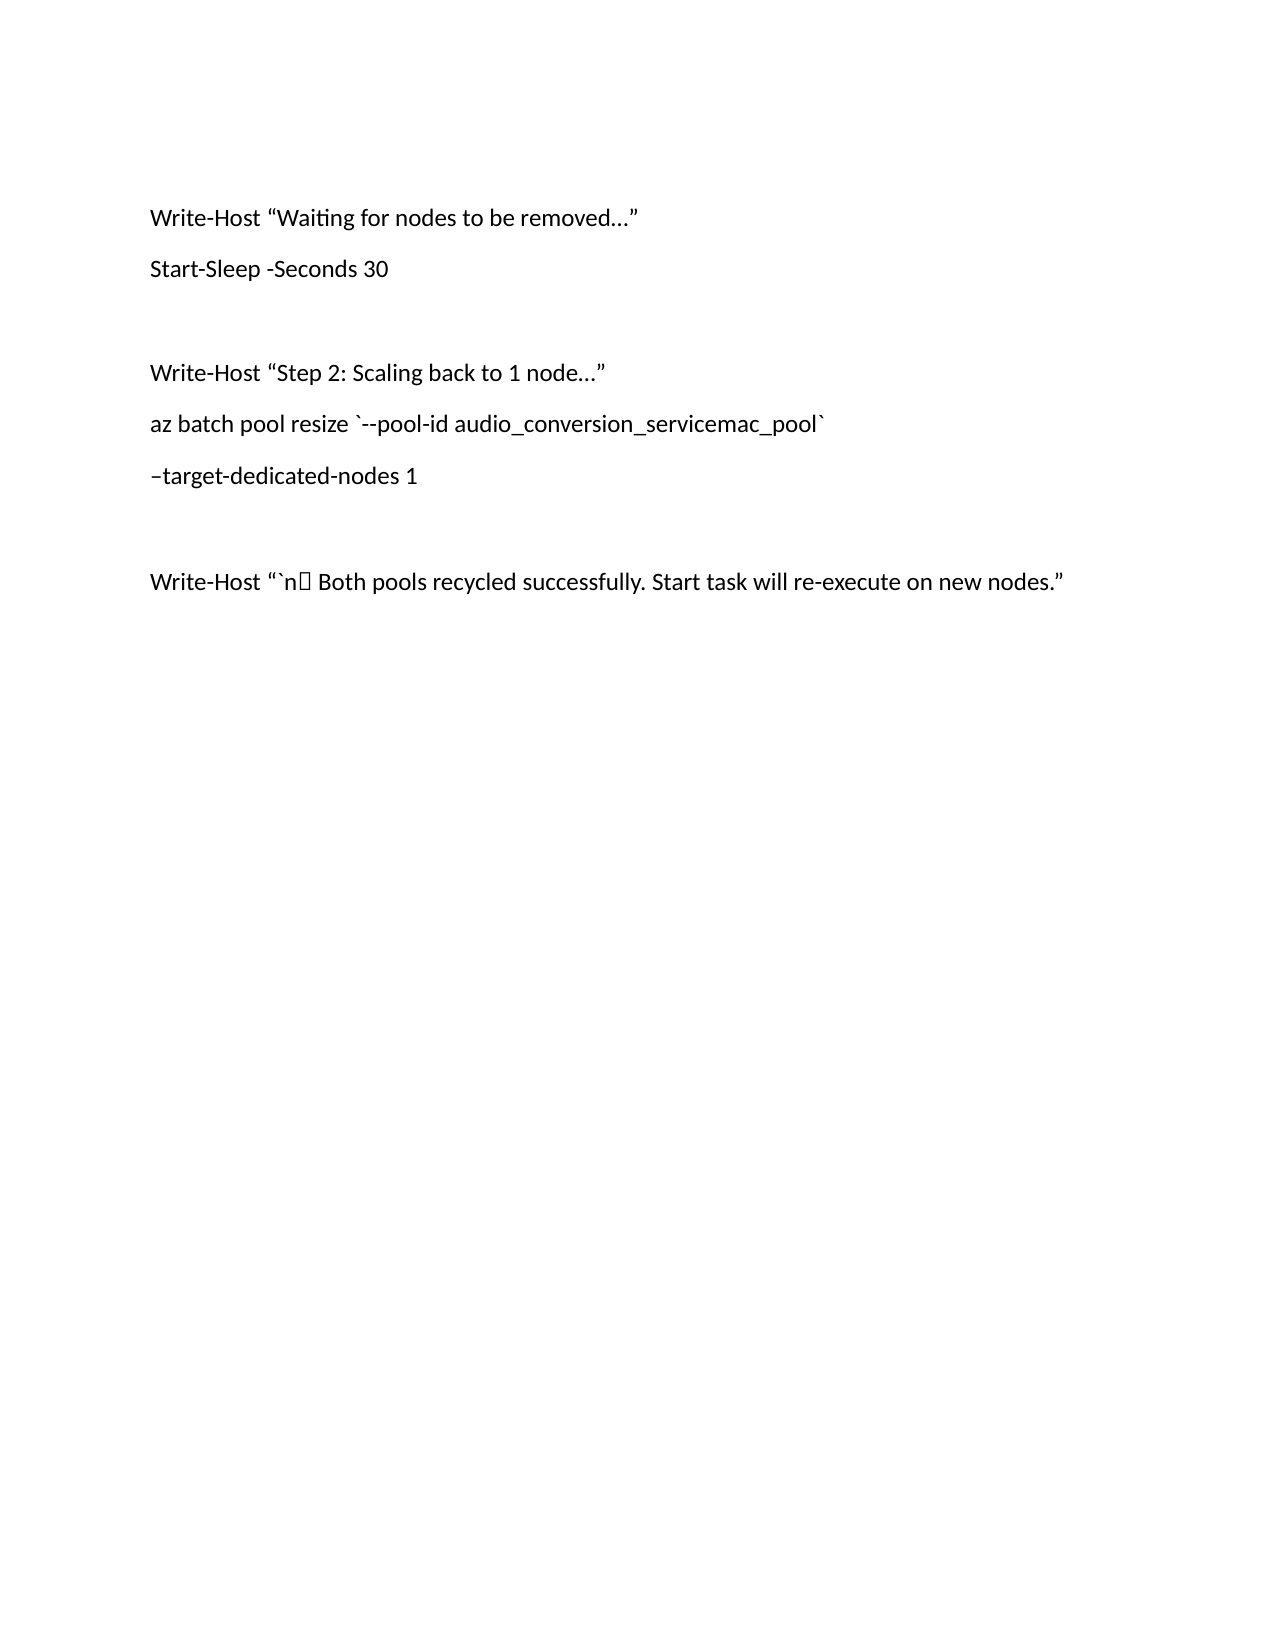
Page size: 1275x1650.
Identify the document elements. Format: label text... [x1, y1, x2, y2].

text Write-Host “Waiting for nodes to be removed…” [150, 202, 1125, 232]
text Start-Sleep -Seconds 30 [150, 253, 1125, 284]
text az batch pool resize `--pool-id audio_conversion_servicemac_pool` [150, 408, 1125, 439]
text –target-dedicated-nodes 1 [150, 460, 1125, 491]
text Write-Host “Step 2: Scaling back to 1 node…” [150, 357, 1125, 387]
text Write-Host “`n✅ Both pools recycled successfully. Start task will re-execute on new nodes.” [150, 563, 1125, 597]
